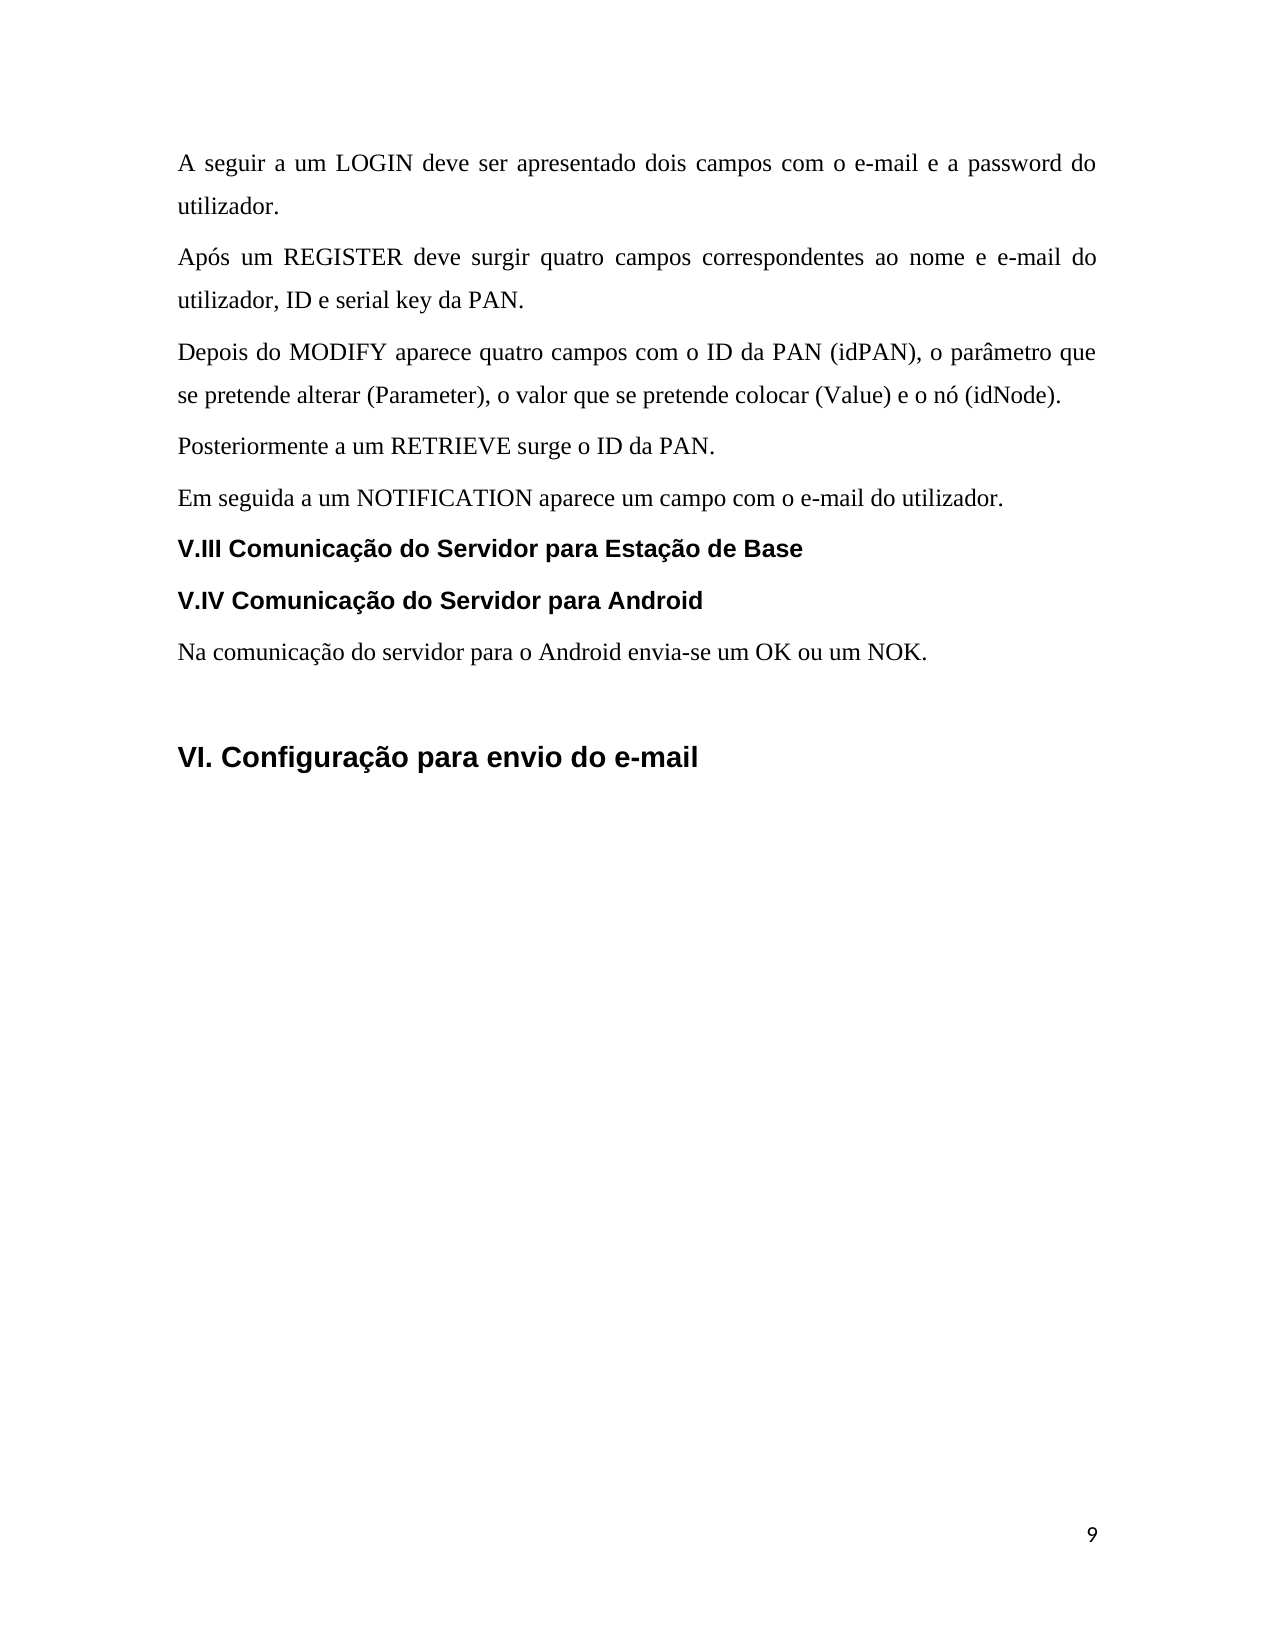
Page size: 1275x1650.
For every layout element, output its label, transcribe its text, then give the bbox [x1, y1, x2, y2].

text Depois do MODIFY aparece quatro campos com o ID da PAN (idPAN), o parâmetro que se pretende alterar (Parameter), o valor que se pretende colocar (Value) e o nó (idNode). [177, 337, 1098, 409]
text V.IV Comunicação do Servidor para Android [177, 586, 1098, 614]
text V.III Comunicação do Servidor para Estação de Base [177, 534, 1098, 563]
text A seguir a um LOGIN deve ser apresentado dois campos com o e-mail e a password do utilizador. [177, 148, 1098, 219]
text VI. Configuração para envio do e-mail [177, 740, 1098, 774]
text Em seguida a um NOTIFICATION aparece um campo com o e-mail do utilizador. [177, 483, 1098, 512]
text Posteriormente a um RETRIEVE surge o ID da PAN. [177, 431, 1098, 460]
text Após um REGISTER deve surgir quatro campos correspondentes ao nome e e-mail do utilizador, ID e serial key da PAN. [177, 242, 1098, 314]
text Na comunicação do servidor para o Android envia-se um OK ou um NOK. [177, 637, 1098, 666]
